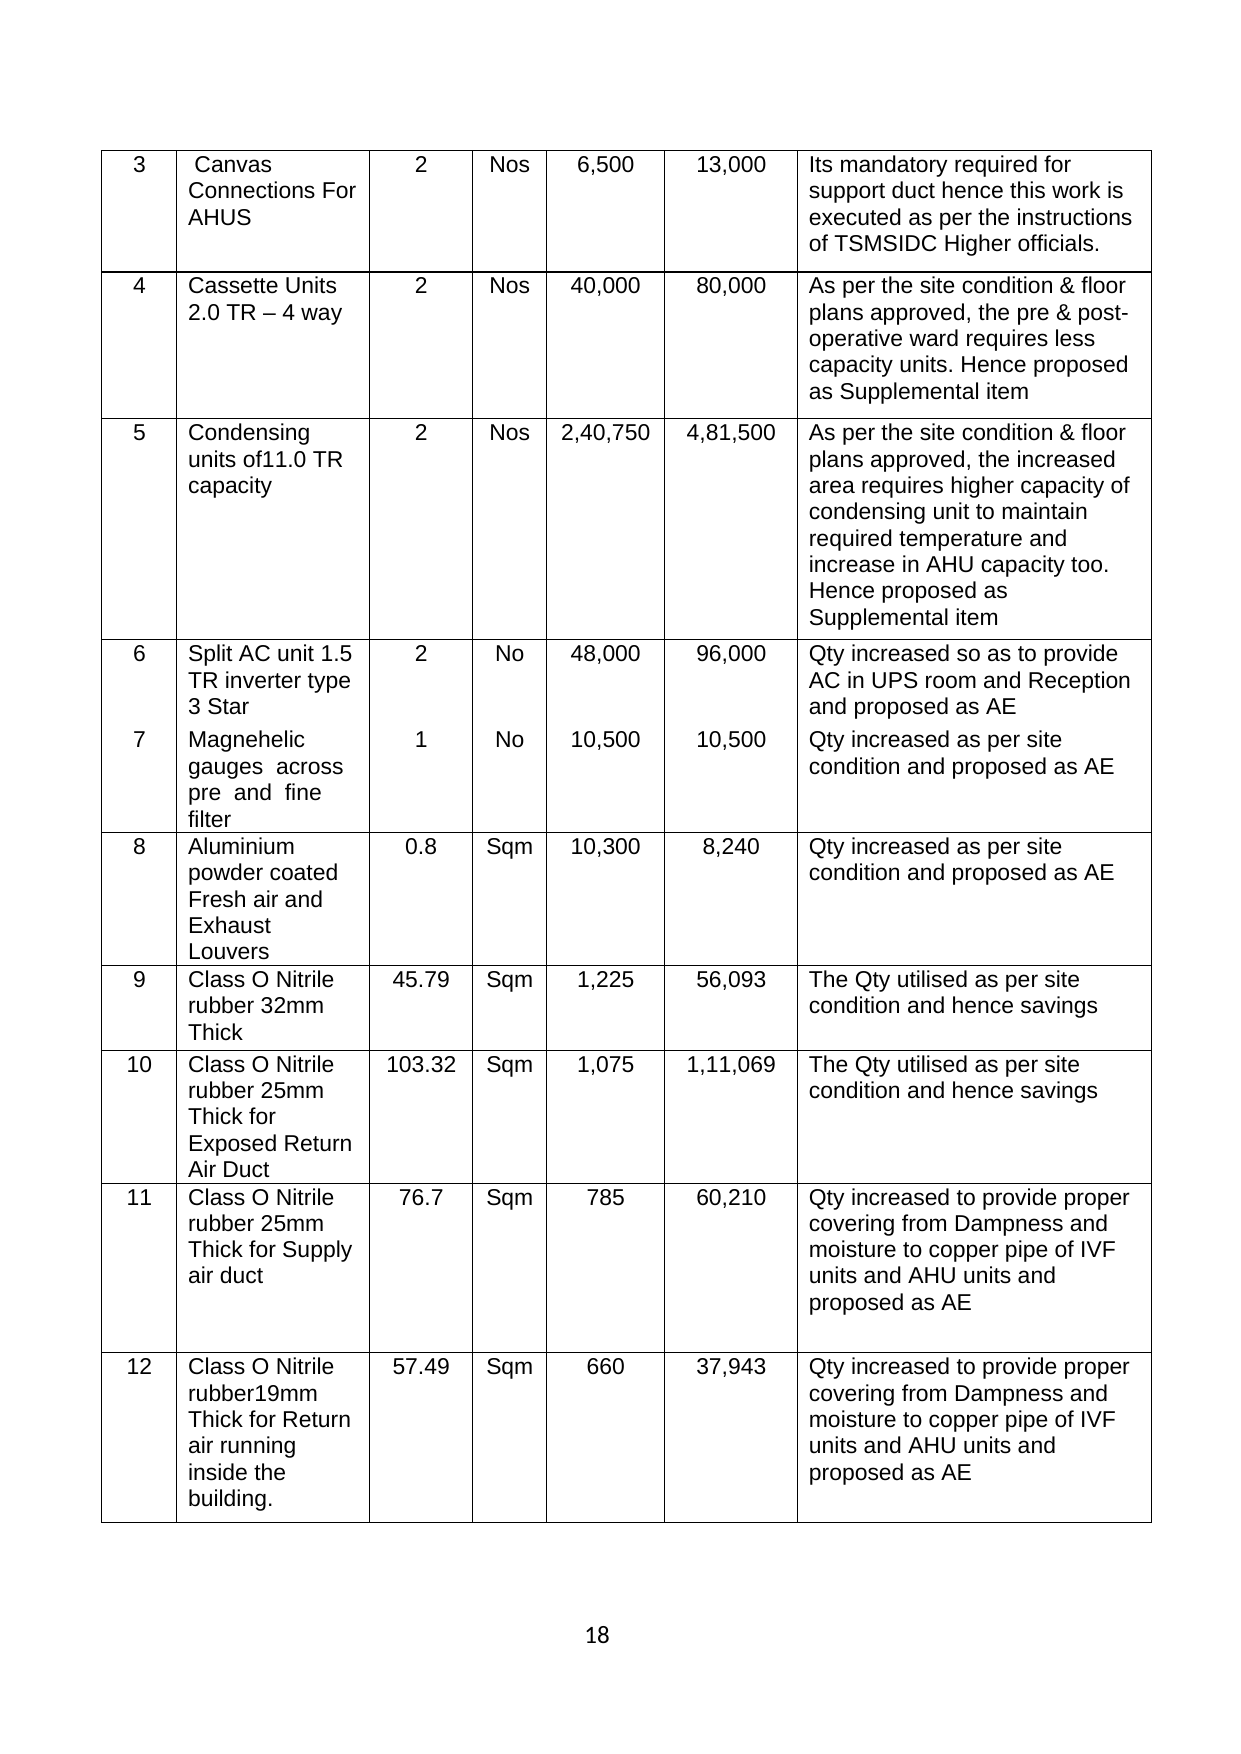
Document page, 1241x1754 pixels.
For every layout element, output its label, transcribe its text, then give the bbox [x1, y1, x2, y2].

table_cell 2 [370, 273, 472, 418]
table_cell Qty increased as per site condition and proposed as AE [798, 833, 1151, 965]
table_cell Canvas Connections For AHUS [177, 151, 369, 271]
table_cell 10,300 [547, 833, 664, 965]
table_cell 0.8 [370, 833, 472, 965]
table_cell 10,500 [547, 726, 664, 832]
table_cell 56,093 [665, 966, 797, 1049]
table_cell 3 [102, 151, 176, 271]
table_cell Sqm [473, 966, 546, 1049]
table_cell 6,500 [547, 151, 664, 271]
table_cell 1,11,069 [665, 1051, 797, 1182]
table_cell 4,81,500 [665, 419, 797, 639]
table_cell 4 [102, 273, 176, 418]
table_cell 45.79 [370, 966, 472, 1049]
table_cell 2,40,750 [547, 419, 664, 639]
table_cell Sqm [473, 833, 546, 965]
table_cell 1,225 [547, 966, 664, 1049]
table_cell No [473, 726, 546, 832]
table_cell Nos [473, 419, 546, 639]
table_cell 40,000 [547, 273, 664, 418]
table_cell 10,500 [665, 726, 797, 832]
table_cell Sqm [473, 1051, 546, 1182]
table_cell 37,943 [665, 1353, 797, 1522]
table_cell 2 [370, 419, 472, 639]
table_cell Class O Nitrile rubber19mm Thick for Return air running inside the building. [177, 1353, 369, 1522]
table_cell 9 [102, 966, 176, 1049]
table_cell As per the site condition & floor plans approved, the pre & post-operative ward requires less capacity units. Hence proposed as Supplemental item [798, 273, 1151, 418]
table_cell Aluminium powder coated Fresh air and Exhaust Louvers [177, 833, 369, 965]
table_cell 8 [102, 833, 176, 965]
table_cell 7 [102, 726, 176, 832]
table_cell Its mandatory required for support duct hence this work is executed as per the instructions of TSMSIDC Higher officials. [798, 151, 1151, 271]
table_cell The Qty utilised as per site condition and hence savings [798, 1051, 1151, 1182]
table_cell Nos [473, 273, 546, 418]
table_cell 2 [370, 640, 472, 726]
table_cell 2 [370, 151, 472, 271]
table_cell 60,210 [665, 1184, 797, 1352]
table_cell Split AC unit 1.5 TR inverter type 3 Star [177, 640, 369, 726]
table_cell No [473, 640, 546, 726]
table_cell Qty increased so as to provide AC in UPS room and Reception and proposed as AE [798, 640, 1151, 726]
table_cell 76.7 [370, 1184, 472, 1352]
table_cell Qty increased as per site condition and proposed as AE [798, 726, 1151, 832]
table_cell 57.49 [370, 1353, 472, 1522]
table_cell Sqm [473, 1353, 546, 1522]
table_cell 10 [102, 1051, 176, 1182]
table_cell Cassette Units 2.0 TR – 4 way [177, 273, 369, 418]
table_cell 48,000 [547, 640, 664, 726]
table_cell 103.32 [370, 1051, 472, 1182]
table_cell 5 [102, 419, 176, 639]
table_cell 1,075 [547, 1051, 664, 1182]
table_cell 80,000 [665, 273, 797, 418]
table_cell The Qty utilised as per site condition and hence savings [798, 966, 1151, 1049]
table_cell 785 [547, 1184, 664, 1352]
table_cell 13,000 [665, 151, 797, 271]
table_cell Class O Nitrile rubber 25mm Thick for Supply air duct [177, 1184, 369, 1352]
table_cell 12 [102, 1353, 176, 1522]
table_cell Condensing units of11.0 TR capacity [177, 419, 369, 639]
table_cell 11 [102, 1184, 176, 1352]
table_cell Class O Nitrile rubber 32mm Thick [177, 966, 369, 1049]
table_cell Nos [473, 151, 546, 271]
table_cell Qty increased to provide proper covering from Dampness and moisture to copper pipe of IVF units and AHU units and proposed as AE [798, 1184, 1151, 1352]
table_cell Magnehelic gauges across pre and fine filter [177, 726, 369, 832]
table_cell Class O Nitrile rubber 25mm Thick for Exposed Return Air Duct [177, 1051, 369, 1182]
table_cell 6 [102, 640, 176, 726]
table_cell 96,000 [665, 640, 797, 726]
table_cell 660 [547, 1353, 664, 1522]
table_cell As per the site condition & floor plans approved, the increased area requires higher capacity of condensing unit to maintain required temperature and increase in AHU capacity too. Hence proposed as Supplemental item [798, 419, 1151, 639]
table_cell Sqm [473, 1184, 546, 1352]
table_cell 1 [370, 726, 472, 832]
table_cell Qty increased to provide proper covering from Dampness and moisture to copper pipe of IVF units and AHU units and proposed as AE [798, 1353, 1151, 1522]
table_cell 8,240 [665, 833, 797, 965]
